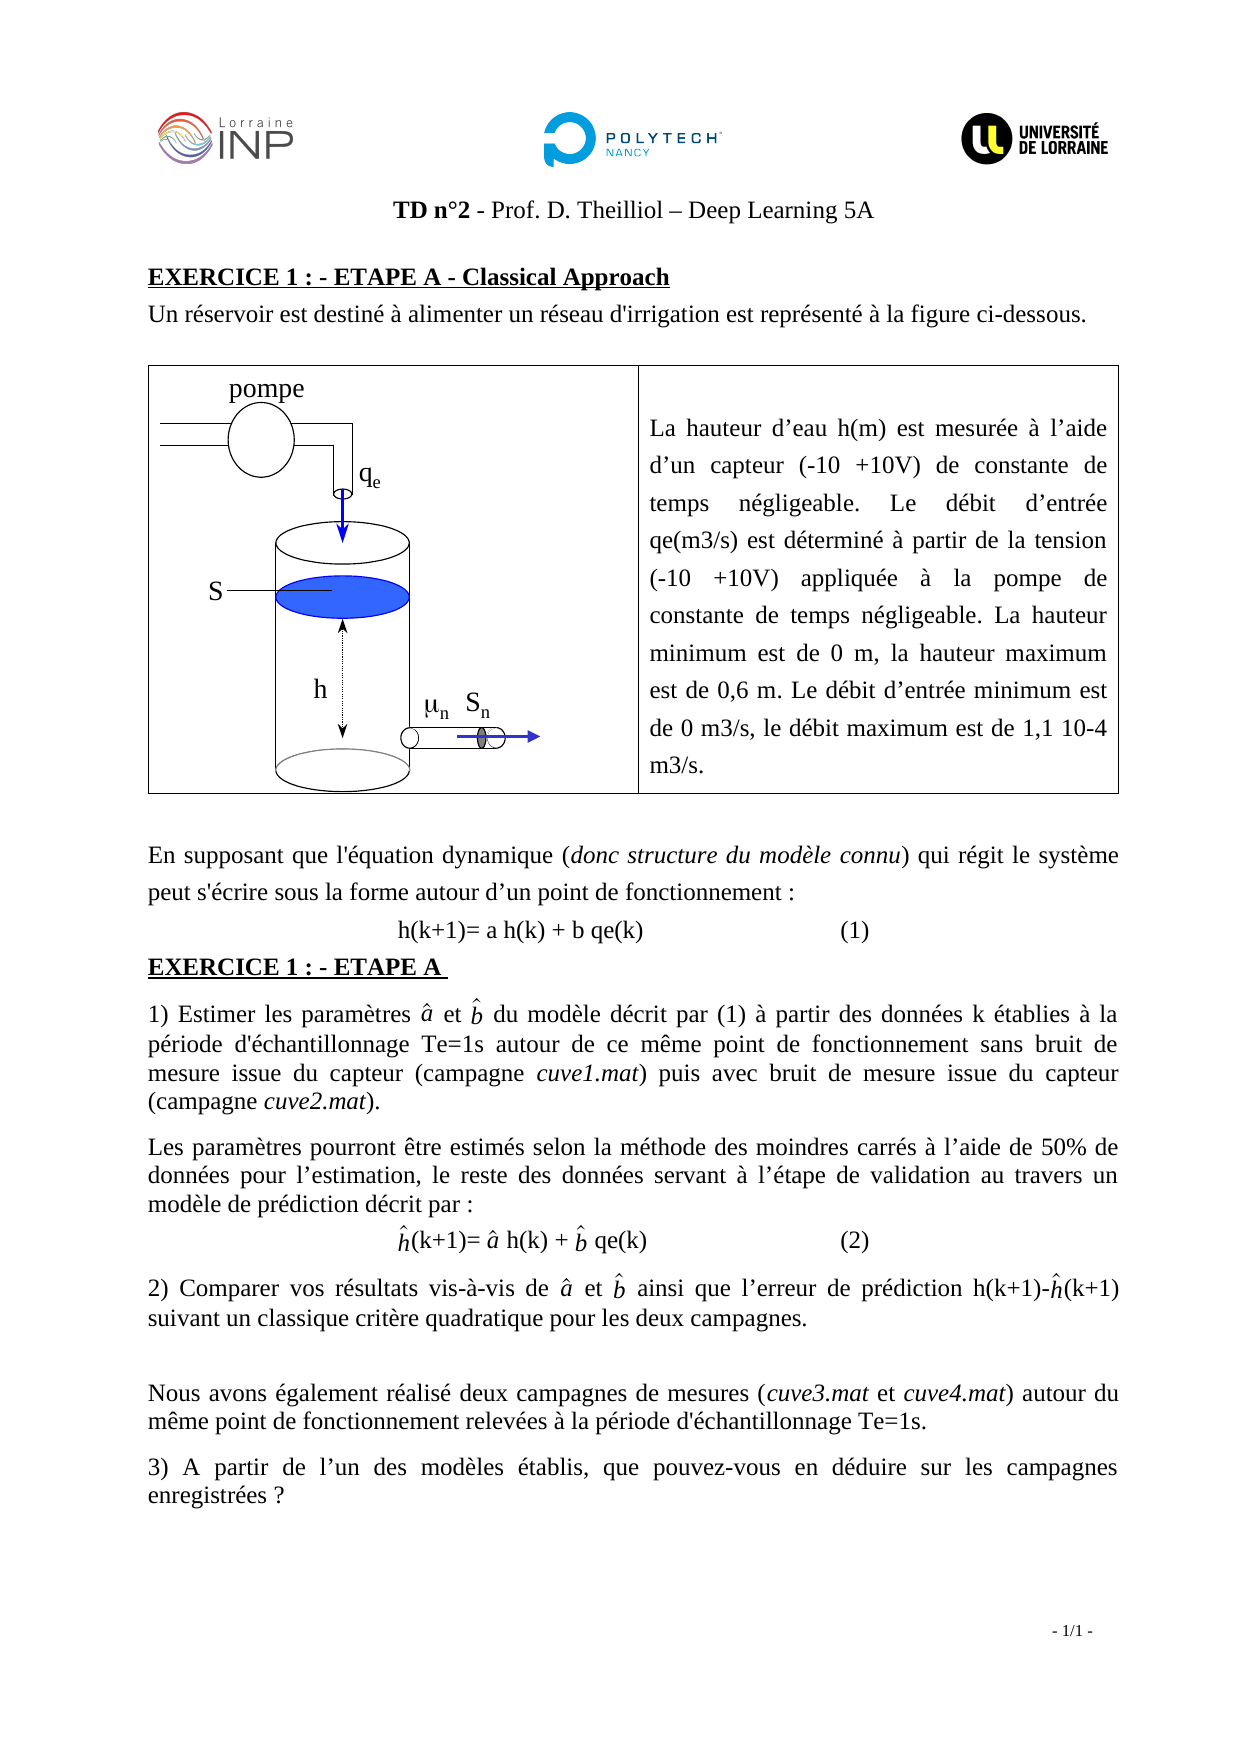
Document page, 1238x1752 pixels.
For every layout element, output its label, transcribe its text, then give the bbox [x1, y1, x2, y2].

text 3) A partir de l’un des modèles établis, que pouvez-vous en déduire sur les campagnes enregistrées ? [148, 1452, 1119, 1509]
text 1) Estimer les paramètres et du modèle décrit par (1) à partir des données k établies à la période d'échantillonnage Te=1s autour de ce même point de fonctionnement sans bruit de mesure issue du capteur (campagne cuve1.mat) puis avec bruit de mesure issue du capteur (campagne cuve2.mat). [148, 998, 1119, 1115]
text EXERCICE 1 : - ETAPE A [148, 943, 1119, 981]
text (k+1)= h(k) + qe(k) (2) [148, 1218, 1119, 1256]
text h(k+1)= a h(k) + b qe(k) (1) [148, 906, 1119, 943]
table_header La hauteur d’eau h(m) est mesurée à l’aide d’un capteur (-10 +10V) de constante de temps négligeable. Le débit d’entrée qe(m3/s) est déterminé à partir de la tension (-10 +10V) appliquée à la pompe de constante de temps négligeable. La hauteur minimum est de 0 m, la hauteur maximum est de 0,6 m. Le débit d’entrée minimum est de 0 m3/s, le débit maximum est de 1,1 10-4 m3/s. [639, 366, 1118, 792]
text 2) Comparer vos résultats vis-à-vis de et ainsi que l’erreur de prédiction h(k+1)-(k+1) suivant un classique critère quadratique pour les deux campagnes. [148, 1272, 1119, 1332]
table_header [149, 366, 638, 792]
text Un réservoir est destiné à alimenter un réseau d'irrigation est représenté à la figure ci-dessous. [148, 290, 1119, 328]
picture [544, 123, 585, 153]
picture [544, 112, 561, 128]
picture [554, 112, 722, 167]
picture [158, 112, 293, 164]
text En supposant que l'équation dynamique (donc structure du modèle connu) qui régit le système peut s'écrire sous la forme autour d’un point de fonctionnement : [148, 831, 1119, 906]
text Nous avons également réalisé deux campagnes de mesures (cuve3.mat et cuve4.mat) autour du même point de fonctionnement relevées à la période d'échantillonnage Te=1s. [148, 1378, 1119, 1435]
picture [960, 112, 1109, 165]
text EXERCICE 1 : - ETAPE A - Classical Approach [148, 253, 1119, 290]
text Les paramètres pourront être estimés selon la méthode des moindres carrés à l’aide de 50% de données pour l’estimation, le reste des données servant à l’étape de validation au travers un modèle de prédiction décrit par : [148, 1132, 1119, 1218]
